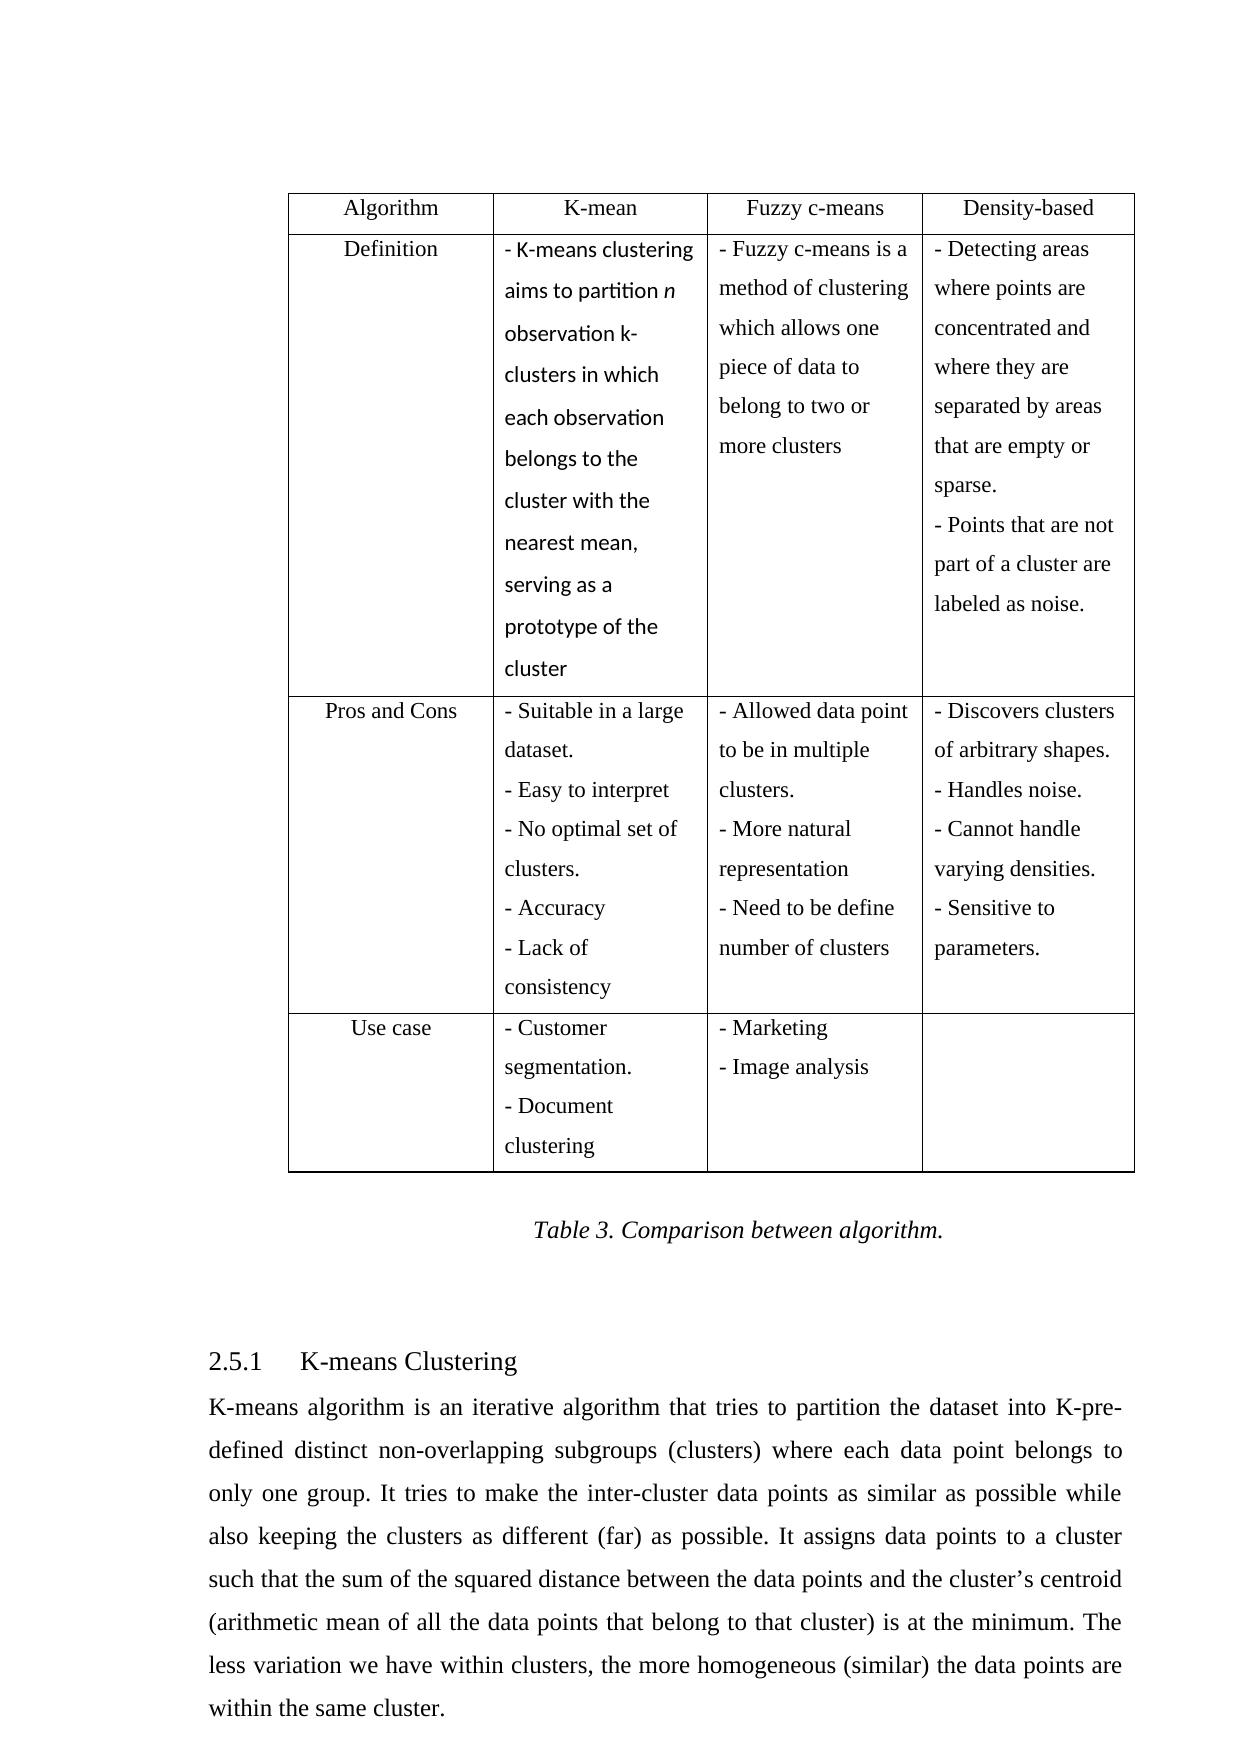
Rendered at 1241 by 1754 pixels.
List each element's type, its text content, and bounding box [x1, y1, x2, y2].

table_header Algorithm [289, 194, 493, 234]
table_cell - Fuzzy c-means is a method of clustering which allows one piece of data to belong to two or more clusters [708, 235, 922, 696]
table_header Density-based [923, 194, 1134, 234]
table_cell - Customer segmentation. - Document clustering [494, 1014, 707, 1171]
text 2.5.1 K-means Clustering [208, 1345, 1123, 1376]
text Table 3. Comparison between algorithm. [150, 1216, 1123, 1244]
table_header K-mean [494, 194, 707, 234]
table_cell - Marketing - Image analysis [708, 1014, 922, 1171]
table_cell - Suitable in a large dataset. - Easy to interpret - No optimal set of clusters. - Accuracy - Lack of consistency [494, 697, 707, 1012]
table_header Fuzzy c-means [708, 194, 922, 234]
table_cell - Detecting areas where points are concentrated and where they are separated by areas that are empty or sparse. - Points that are not part of a cluster are labeled as noise. [923, 235, 1134, 696]
table_cell Definition [289, 235, 493, 696]
table_cell - K-means clustering aims to partition n observation k-clusters in which each observation belongs to the cluster with the nearest mean, serving as a prototype of the cluster [494, 235, 707, 696]
table_cell - Allowed data point to be in multiple clusters. - More natural representation - Need to be define number of clusters [708, 697, 922, 1012]
table_cell Pros and Cons [289, 697, 493, 1012]
table_cell - Discovers clusters of arbitrary shapes. - Handles noise. - Cannot handle varying densities. - Sensitive to parameters. [923, 697, 1134, 1012]
table_cell Use case [289, 1014, 493, 1171]
table_cell [923, 1014, 1134, 1171]
text K-means algorithm is an iterative algorithm that tries to partition the dataset into K-pre-defined distinct non-overlapping subgroups (clusters) where each data point belongs to only one group. It tries to make the inter-cluster data points as similar as possible while also keeping the clusters as different (far) as possible. It assigns data points to a cluster such that the sum of the squared distance between the data points and the cluster’s centroid (arithmetic mean of all the data points that belong to that cluster) is at the minimum. The less variation we have within clusters, the more homogeneous (similar) the data points are within the same cluster. [208, 1392, 1123, 1722]
